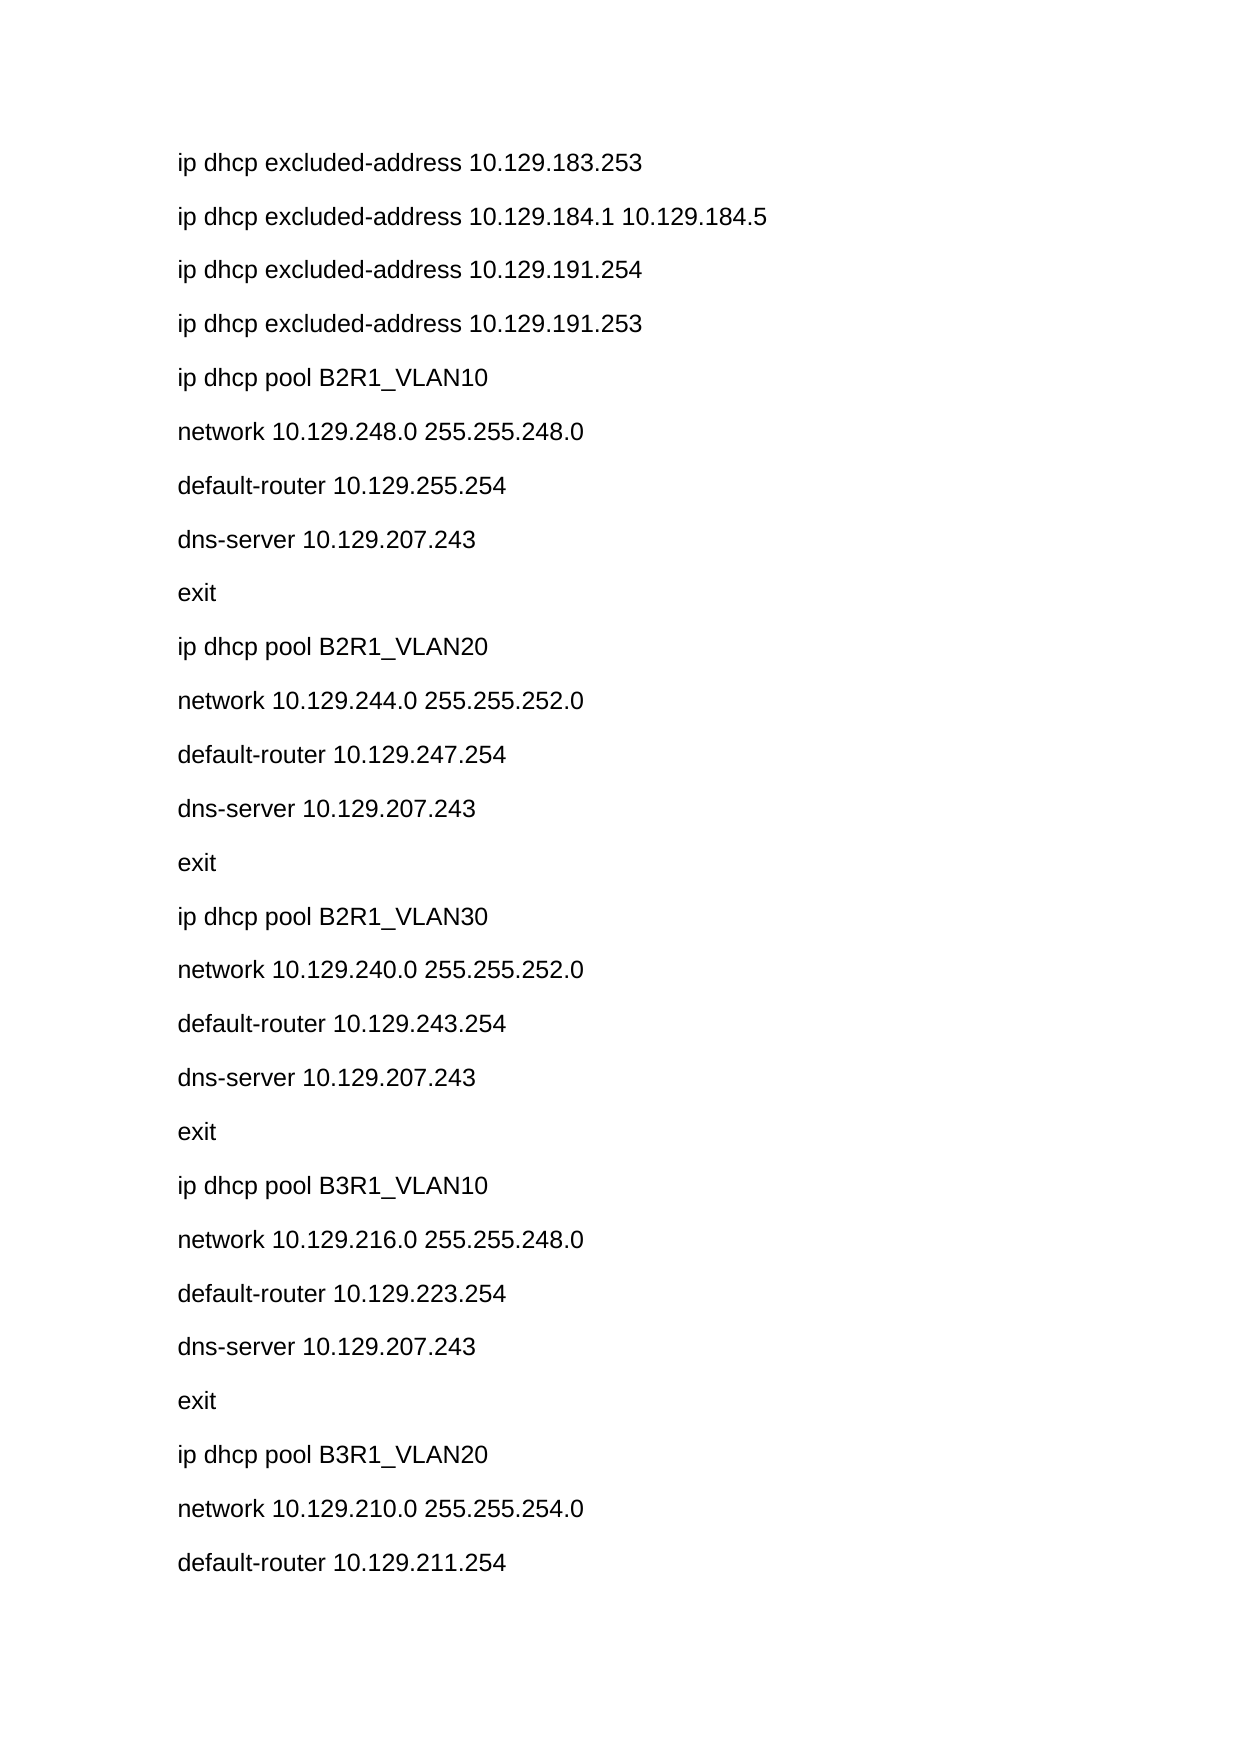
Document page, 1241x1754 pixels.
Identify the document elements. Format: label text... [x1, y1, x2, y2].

text network 10.129.210.0 255.255.254.0 [177, 1494, 1063, 1523]
text ip dhcp pool B2R1_VLAN10 [177, 363, 1063, 392]
text network 10.129.216.0 255.255.248.0 [177, 1225, 1063, 1253]
text dns-server 10.129.207.243 [177, 794, 1063, 823]
text default-router 10.129.247.254 [177, 740, 1063, 769]
text network 10.129.244.0 255.255.252.0 [177, 686, 1063, 715]
text ip dhcp excluded-address 10.129.191.254 [177, 255, 1063, 284]
text ip dhcp excluded-address 10.129.183.253 [177, 148, 1063, 176]
text ip dhcp pool B2R1_VLAN20 [177, 632, 1063, 661]
text dns-server 10.129.207.243 [177, 1063, 1063, 1092]
text default-router 10.129.243.254 [177, 1009, 1063, 1038]
text default-router 10.129.255.254 [177, 471, 1063, 499]
text network 10.129.248.0 255.255.248.0 [177, 417, 1063, 446]
text dns-server 10.129.207.243 [177, 524, 1063, 553]
text default-router 10.129.211.254 [177, 1548, 1063, 1577]
text dns-server 10.129.207.243 [177, 1332, 1063, 1361]
text ip dhcp pool B3R1_VLAN10 [177, 1171, 1063, 1199]
text exit [177, 848, 1063, 876]
text network 10.129.240.0 255.255.252.0 [177, 955, 1063, 984]
text ip dhcp pool B3R1_VLAN20 [177, 1440, 1063, 1469]
text ip dhcp excluded-address 10.129.184.1 10.129.184.5 [177, 201, 1063, 230]
text ip dhcp pool B2R1_VLAN30 [177, 902, 1063, 930]
text ip dhcp excluded-address 10.129.191.253 [177, 309, 1063, 338]
text exit [177, 1117, 1063, 1146]
text exit [177, 578, 1063, 607]
text exit [177, 1386, 1063, 1415]
text default-router 10.129.223.254 [177, 1278, 1063, 1307]
